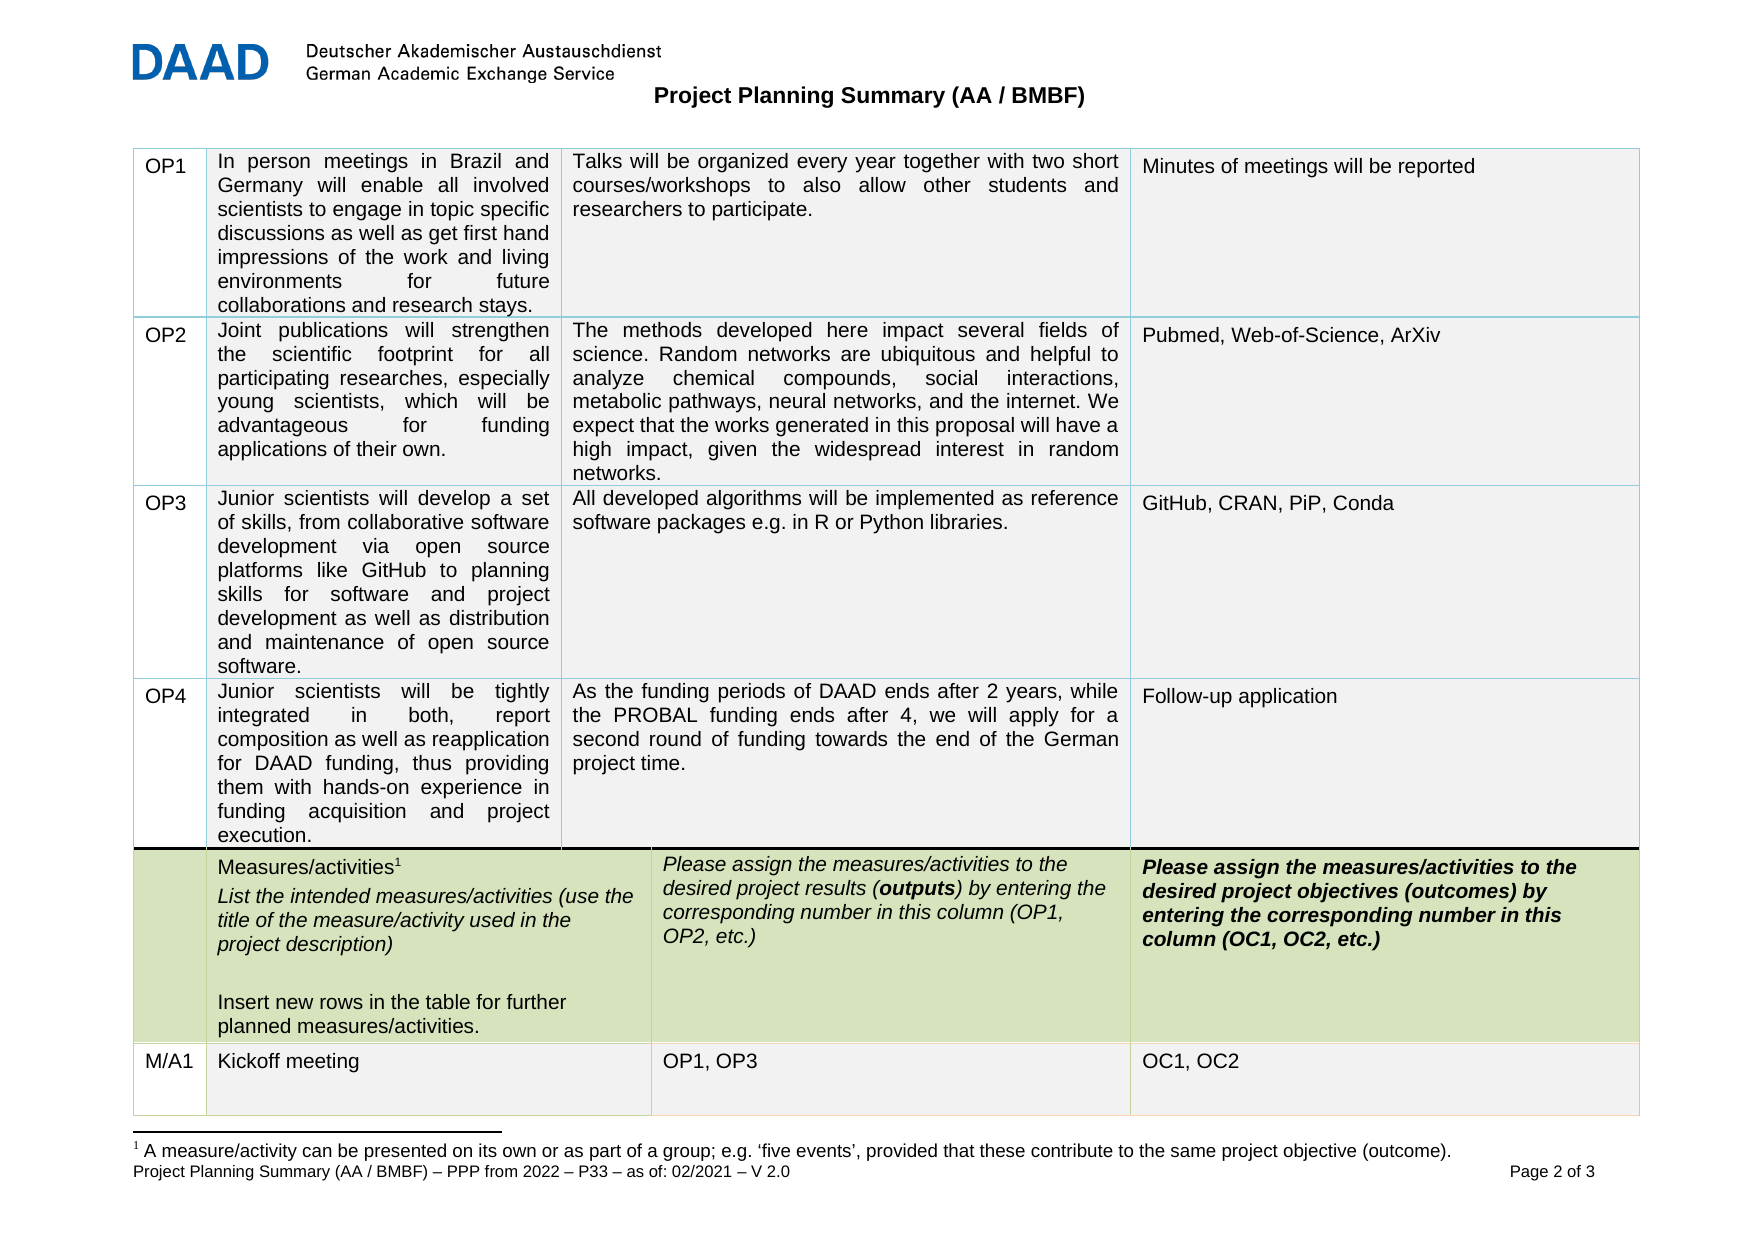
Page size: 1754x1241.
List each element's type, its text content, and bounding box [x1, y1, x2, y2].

table_cell The methods developed here impact several fields of science. Random networks are ubiquitous and helpful to analyze chemical compounds, social interactions, metabolic pathways, neural networks, and the internet. We expect that the works generated in this proposal will have a high impact, given the widespread interest in random networks. [562, 318, 1130, 485]
table_cell OP2 [134, 318, 206, 485]
table_cell OC1, OC2 [1131, 1044, 1639, 1115]
table_cell OP4 [134, 679, 206, 847]
table_cell Junior scientists will be tightly integrated in both, report composition as well as reapplication for DAAD funding, thus providing them with hands-on experience in funding acquisition and project execution. [207, 679, 561, 847]
table_cell Talks will be organized every year together with two short courses/workshops to also allow other students and researchers to participate. [562, 149, 1130, 316]
table_cell Junior scientists will develop a set of skills, from collaborative software development via open source platforms like GitHub to planning skills for software and project development as well as distribution and maintenance of open source software. [207, 486, 561, 678]
table_cell As the funding periods of DAAD ends after 2 years, while the PROBAL funding ends after 4, we will apply for a second round of funding towards the end of the German project time. [562, 679, 1130, 847]
table_cell Pubmed, Web-of-Science, ArXiv [1131, 318, 1639, 485]
table_cell Please assign the measures/activities to the desired project results (outputs) by entering the corresponding number in this column (OP1, OP2, etc.) [652, 850, 1130, 1042]
table_cell Measures/activities List the intended measures/activities (use the title of the measure/activity used in the project description) Insert new rows in the table for further planned measures/activities. [207, 850, 651, 1042]
table_cell Please assign the measures/activities to the desired project objectives (outcomes) by entering the corresponding number in this column (OC1, OC2, etc.) [1131, 850, 1639, 1042]
table_cell GitHub, CRAN, PiP, Conda [1131, 486, 1639, 678]
table_cell Joint publications will strengthen the scientific footprint for all participating researches, especially young scientists, which will be advantageous for funding applications of their own. [207, 318, 561, 485]
table_cell Minutes of meetings will be reported [1131, 149, 1639, 316]
table_cell Kickoff meeting [207, 1044, 651, 1115]
table_cell OP1 [134, 149, 206, 316]
table_cell OP3 [134, 486, 206, 678]
table_cell All developed algorithms will be implemented as reference software packages e.g. in R or Python libraries. [562, 486, 1130, 678]
table_cell Follow-up application [1131, 679, 1639, 847]
table_cell OP1, OP3 [652, 1044, 1130, 1115]
table_cell In person meetings in Brazil and Germany will enable all involved scientists to engage in topic specific discussions as well as get first hand impressions of the work and living environments for future collaborations and research stays. [207, 149, 561, 316]
table_cell [134, 850, 206, 1042]
table_cell M/A1 [134, 1044, 206, 1115]
picture [132, 44, 661, 83]
